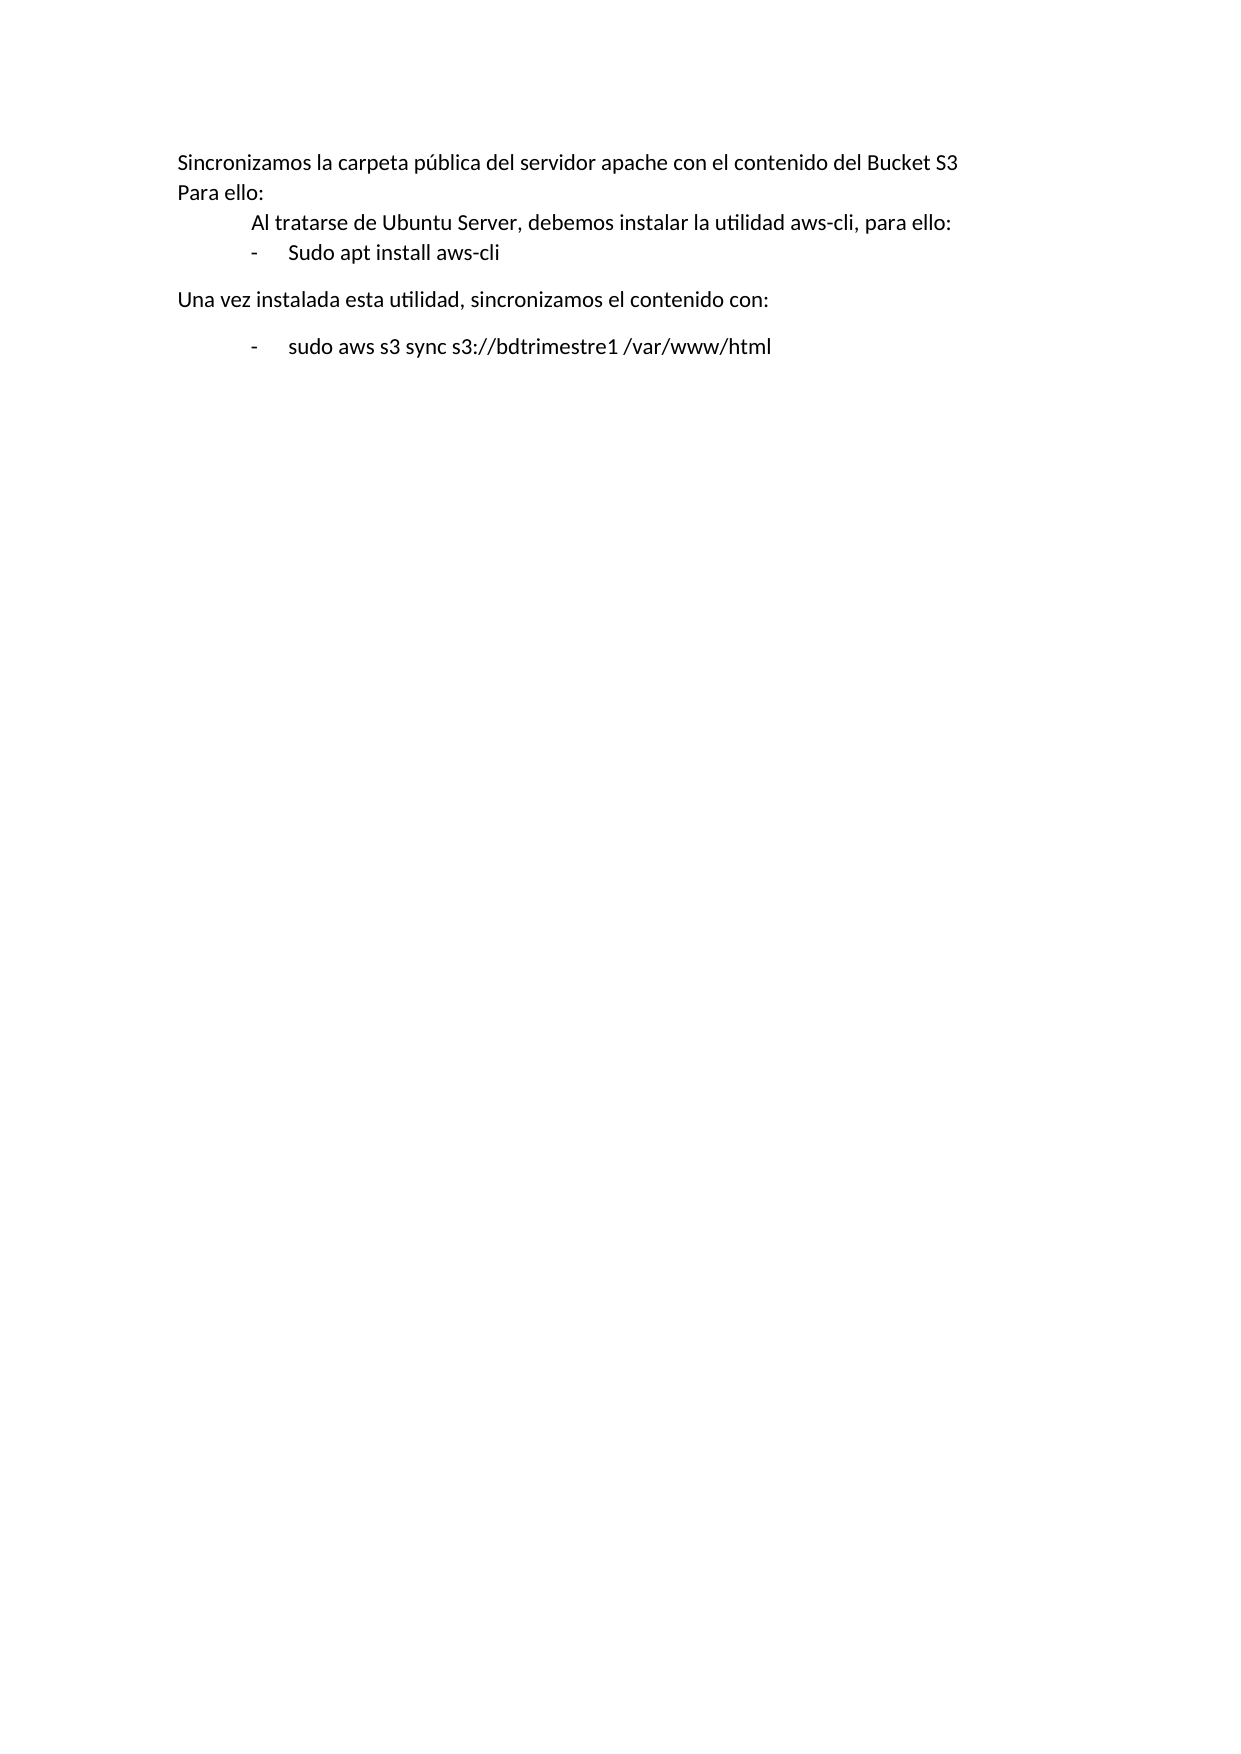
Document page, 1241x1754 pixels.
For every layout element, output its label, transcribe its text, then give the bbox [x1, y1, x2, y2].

list Sincronizamos la carpeta pública del servidor apache con el contenido del Bucket S3 [177, 148, 1063, 176]
list Al tratarse de Ubuntu Server, debemos instalar la utilidad aws-cli, para ello: [177, 208, 1063, 236]
text Una vez instalada esta utilidad, sincronizamos el contenido con: [177, 285, 1063, 313]
list Para ello: [177, 178, 1063, 206]
list Sudo apt install aws-cli [251, 238, 1063, 266]
list sudo aws s3 sync s3://bdtrimestre1 /var/www/html [251, 332, 1063, 360]
